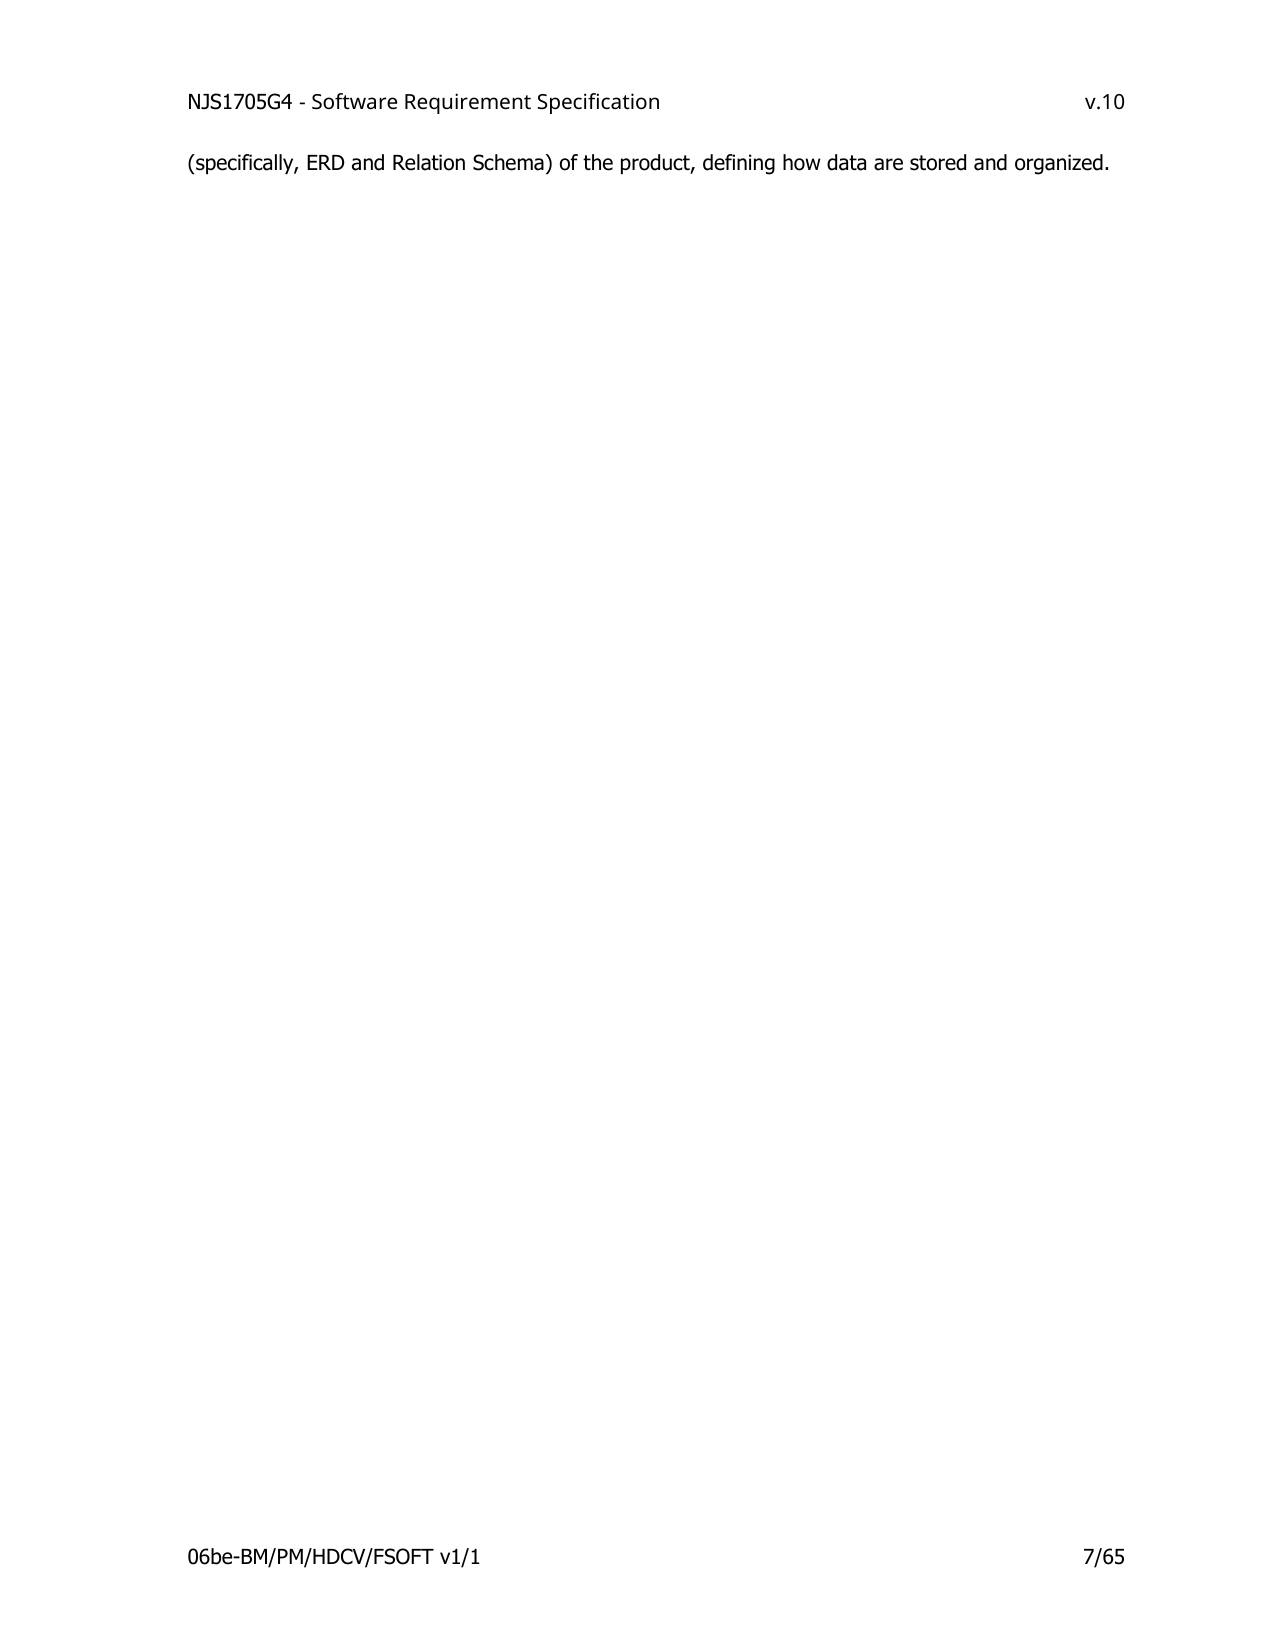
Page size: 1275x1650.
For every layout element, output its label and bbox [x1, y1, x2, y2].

text [187, 150, 1125, 175]
